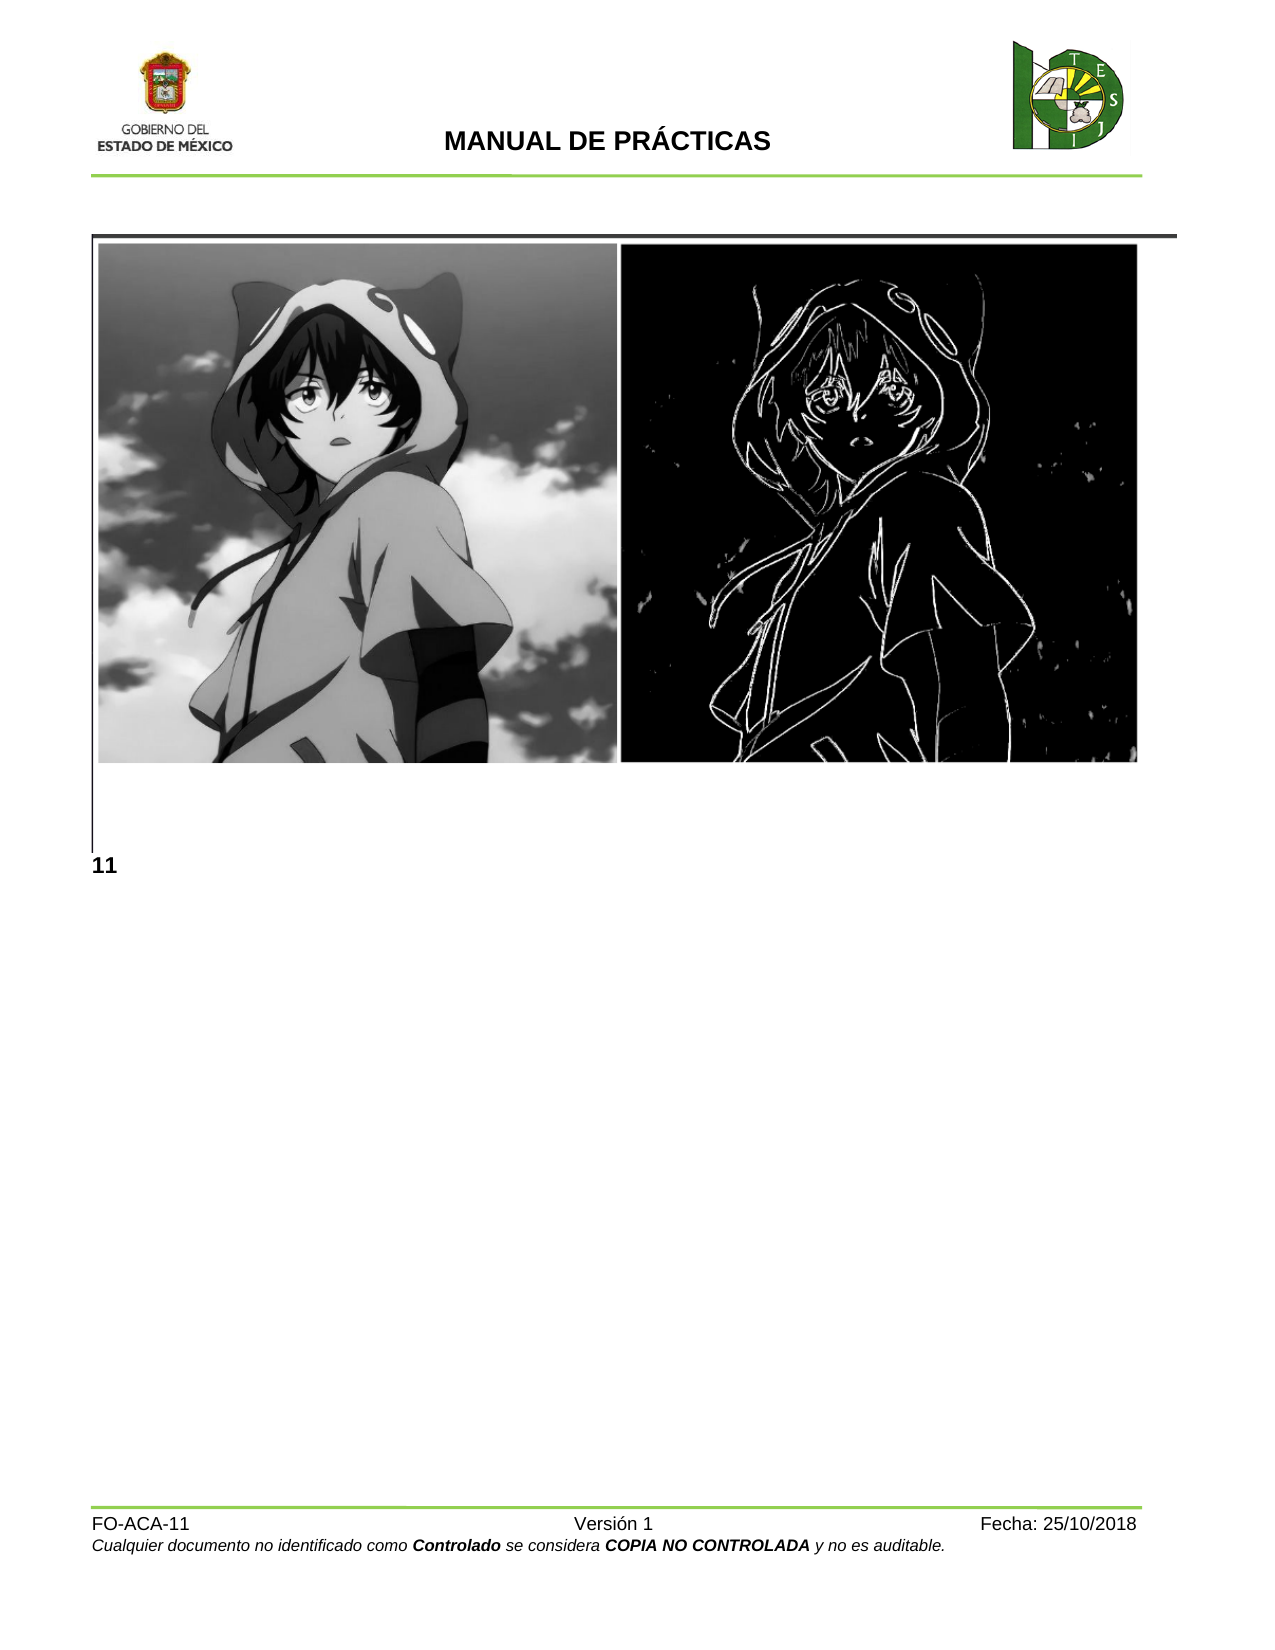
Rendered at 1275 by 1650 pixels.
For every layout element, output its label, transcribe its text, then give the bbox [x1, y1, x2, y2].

picture [89, 41, 235, 160]
picture [91, 234, 1177, 853]
picture [1012, 40, 1130, 156]
text 11 [92, 853, 1177, 879]
